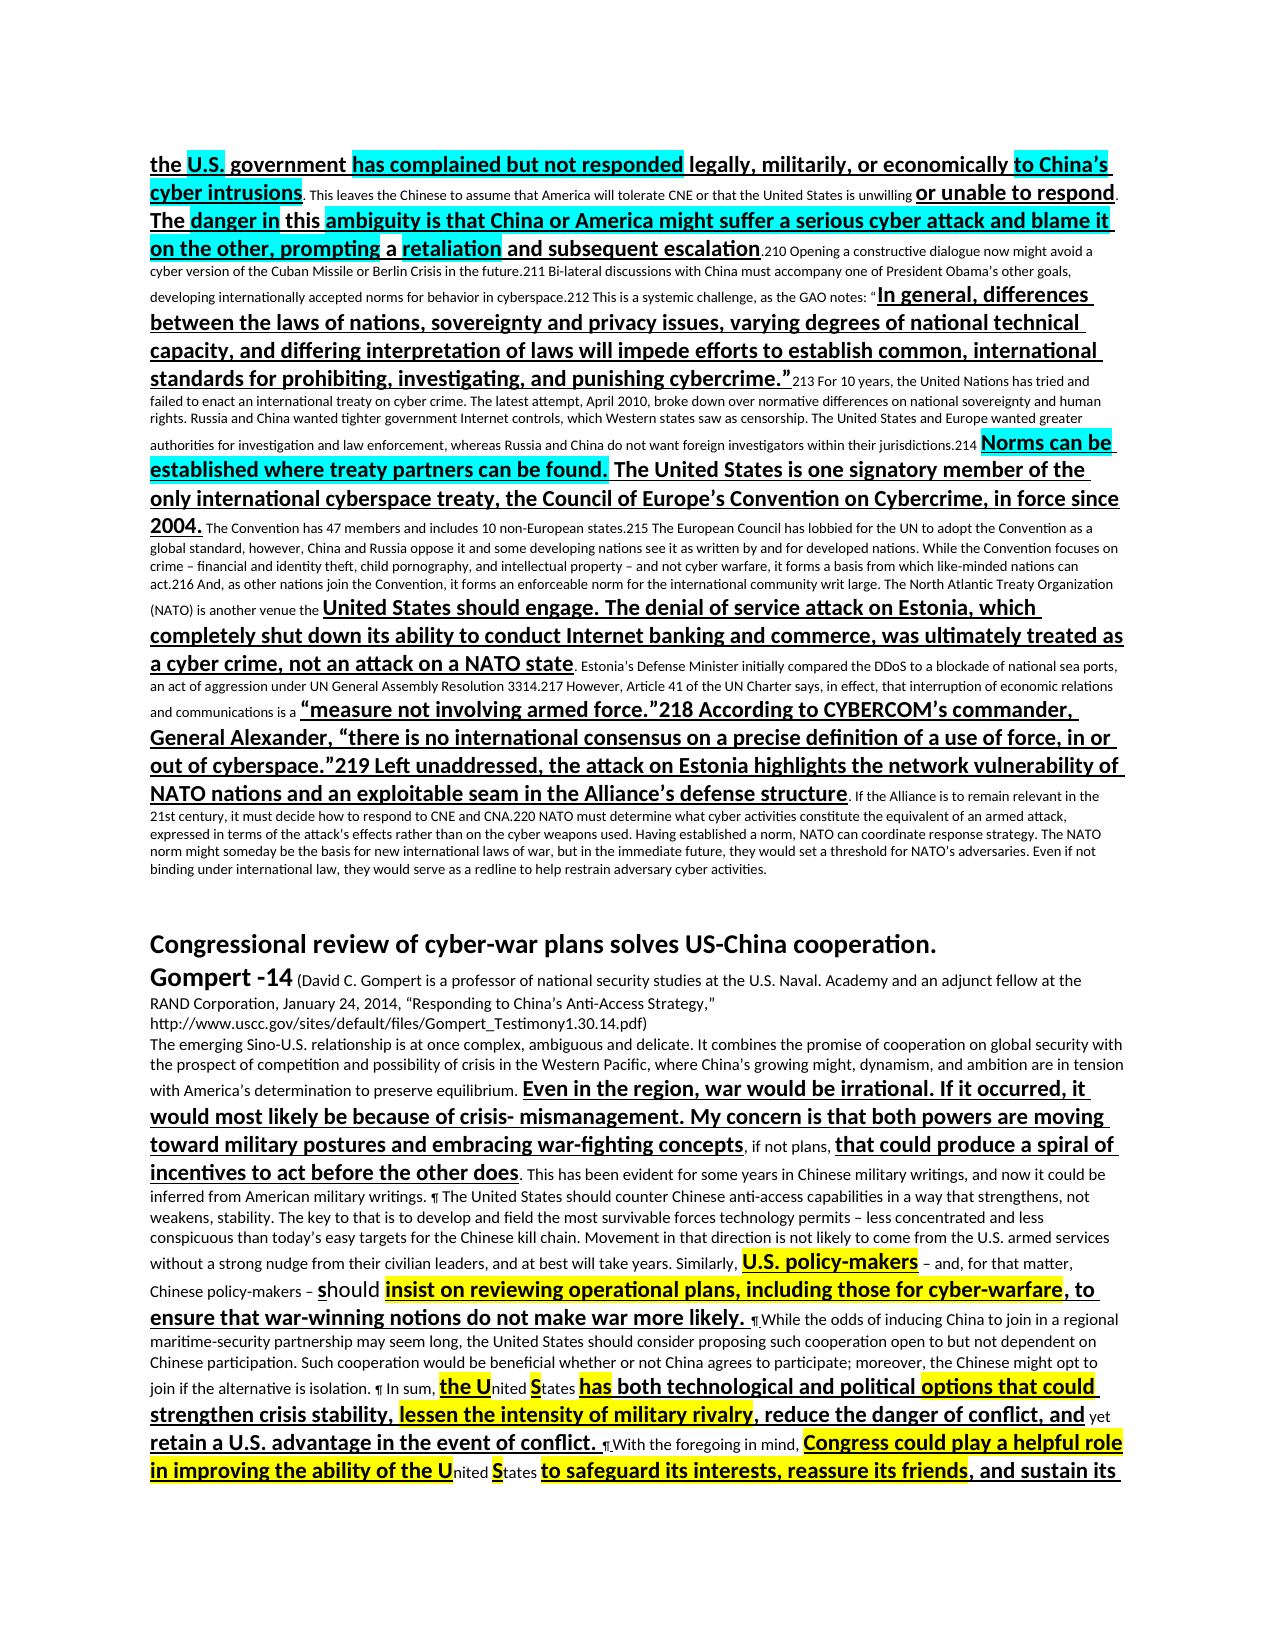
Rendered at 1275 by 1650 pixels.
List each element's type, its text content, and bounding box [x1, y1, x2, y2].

subtitle Congressional review of cyber-war plans solves US-China cooperation. [150, 927, 1125, 960]
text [150, 1034, 1125, 1484]
text Gompert -14 (David C. Gompert is a professor of national security studies at the U.S. Naval. Academy and an adjunct fellow at the RAND Corporation, January 24, 2014, “Responding to China’s Anti-Access Strategy,” http://www.uscc.gov/sites/default/files/Gompert_Testimony1.30.14.pdf) [150, 960, 1125, 1034]
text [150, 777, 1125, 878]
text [150, 150, 1125, 775]
